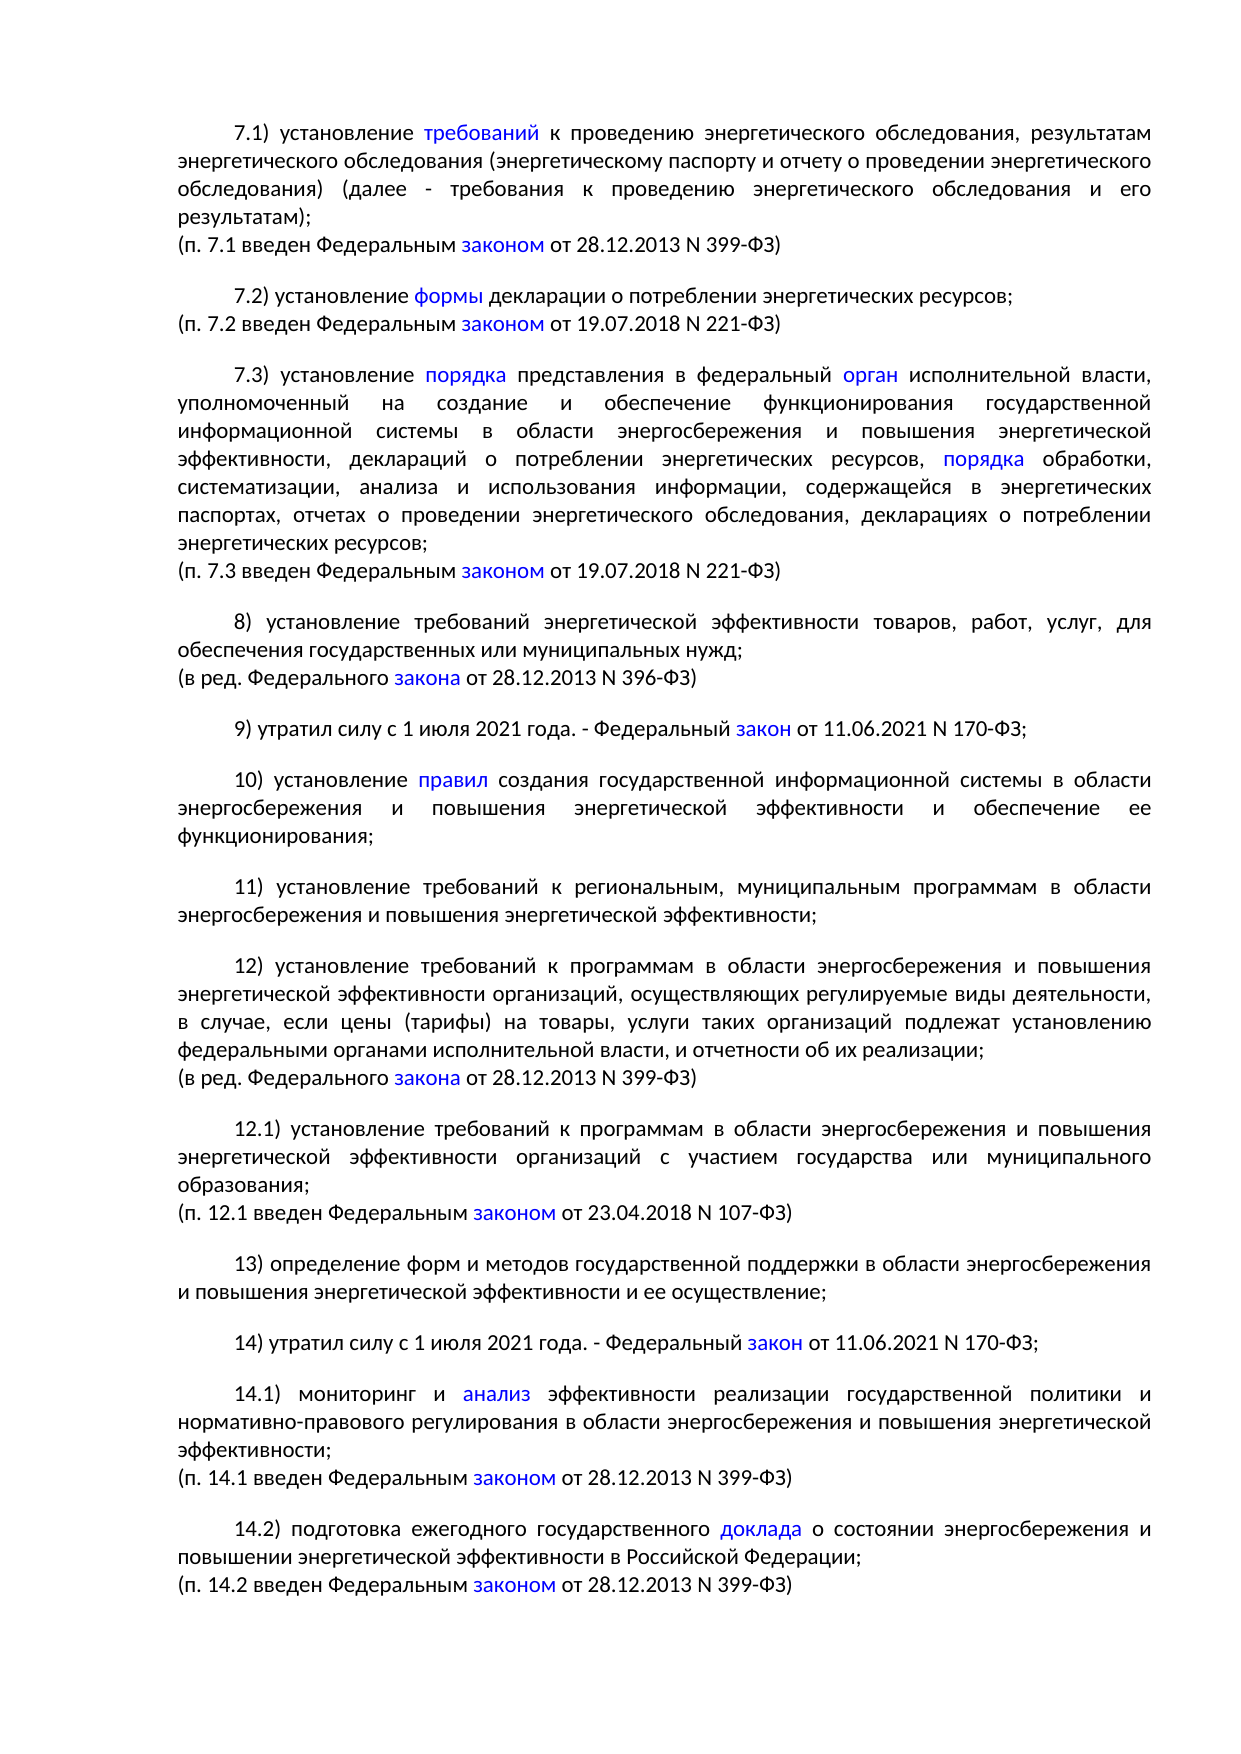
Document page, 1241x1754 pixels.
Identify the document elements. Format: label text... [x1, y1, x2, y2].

text 10) установление правил создания государственной информационной системы в области энергосбережения и повышения энергетической эффективности и обеспечение ее функционирования; [177, 765, 1152, 849]
text (п. 7.1 введен Федеральным законом от 28.12.2013 N 399-ФЗ) [177, 230, 1152, 258]
text 9) утратил силу с 1 июля 2021 года. - Федеральный закон от 11.06.2021 N 170-ФЗ; [177, 714, 1152, 742]
text 14.1) мониторинг и анализ эффективности реализации государственной политики и нормативно-правового регулирования в области энергосбережения и повышения энергетической эффективности; [177, 1379, 1152, 1463]
text (п. 7.3 введен Федеральным законом от 19.07.2018 N 221-ФЗ) [177, 556, 1152, 584]
text (в ред. Федерального закона от 28.12.2013 N 396-ФЗ) [177, 663, 1152, 691]
text 7.1) установление требований к проведению энергетического обследования, результатам энергетического обследования (энергетическому паспорту и отчету о проведении энергетического обследования) (далее - требования к проведению энергетического обследования и его результатам); [177, 118, 1152, 230]
text (п. 12.1 введен Федеральным законом от 23.04.2018 N 107-ФЗ) [177, 1198, 1152, 1226]
text (п. 7.2 введен Федеральным законом от 19.07.2018 N 221-ФЗ) [177, 309, 1152, 337]
text 7.2) установление формы декларации о потреблении энергетических ресурсов; [177, 281, 1152, 309]
text 12.1) установление требований к программам в области энергосбережения и повышения энергетической эффективности организаций с участием государства или муниципального образования; [177, 1114, 1152, 1198]
text (п. 14.1 введен Федеральным законом от 28.12.2013 N 399-ФЗ) [177, 1463, 1152, 1491]
text (в ред. Федерального закона от 28.12.2013 N 399-ФЗ) [177, 1063, 1152, 1091]
text 14) утратил силу с 1 июля 2021 года. - Федеральный закон от 11.06.2021 N 170-ФЗ; [177, 1328, 1152, 1356]
text 13) определение форм и методов государственной поддержки в области энергосбережения и повышения энергетической эффективности и ее осуществление; [177, 1249, 1152, 1305]
text (п. 14.2 введен Федеральным законом от 28.12.2013 N 399-ФЗ) [177, 1570, 1152, 1598]
text 7.3) установление порядка представления в федеральный орган исполнительной власти, уполномоченный на создание и обеспечение функционирования государственной информационной системы в области энергосбережения и повышения энергетической эффективности, деклараций о потреблении энергетических ресурсов, порядка обработки, систематизации, анализа и использования информации, содержащейся в энергетических паспортах, отчетах о проведении энергетического обследования, декларациях о потреблении энергетических ресурсов; [177, 360, 1152, 556]
text 14.2) подготовка ежегодного государственного доклада о состоянии энергосбережения и повышении энергетической эффективности в Российской Федерации; [177, 1514, 1152, 1570]
text 11) установление требований к региональным, муниципальным программам в области энергосбережения и повышения энергетической эффективности; [177, 872, 1152, 928]
text 12) установление требований к программам в области энергосбережения и повышения энергетической эффективности организаций, осуществляющих регулируемые виды деятельности, в случае, если цены (тарифы) на товары, услуги таких организаций подлежат установлению федеральными органами исполнительной власти, и отчетности об их реализации; [177, 951, 1152, 1063]
text 8) установление требований энергетической эффективности товаров, работ, услуг, для обеспечения государственных или муниципальных нужд; [177, 607, 1152, 663]
